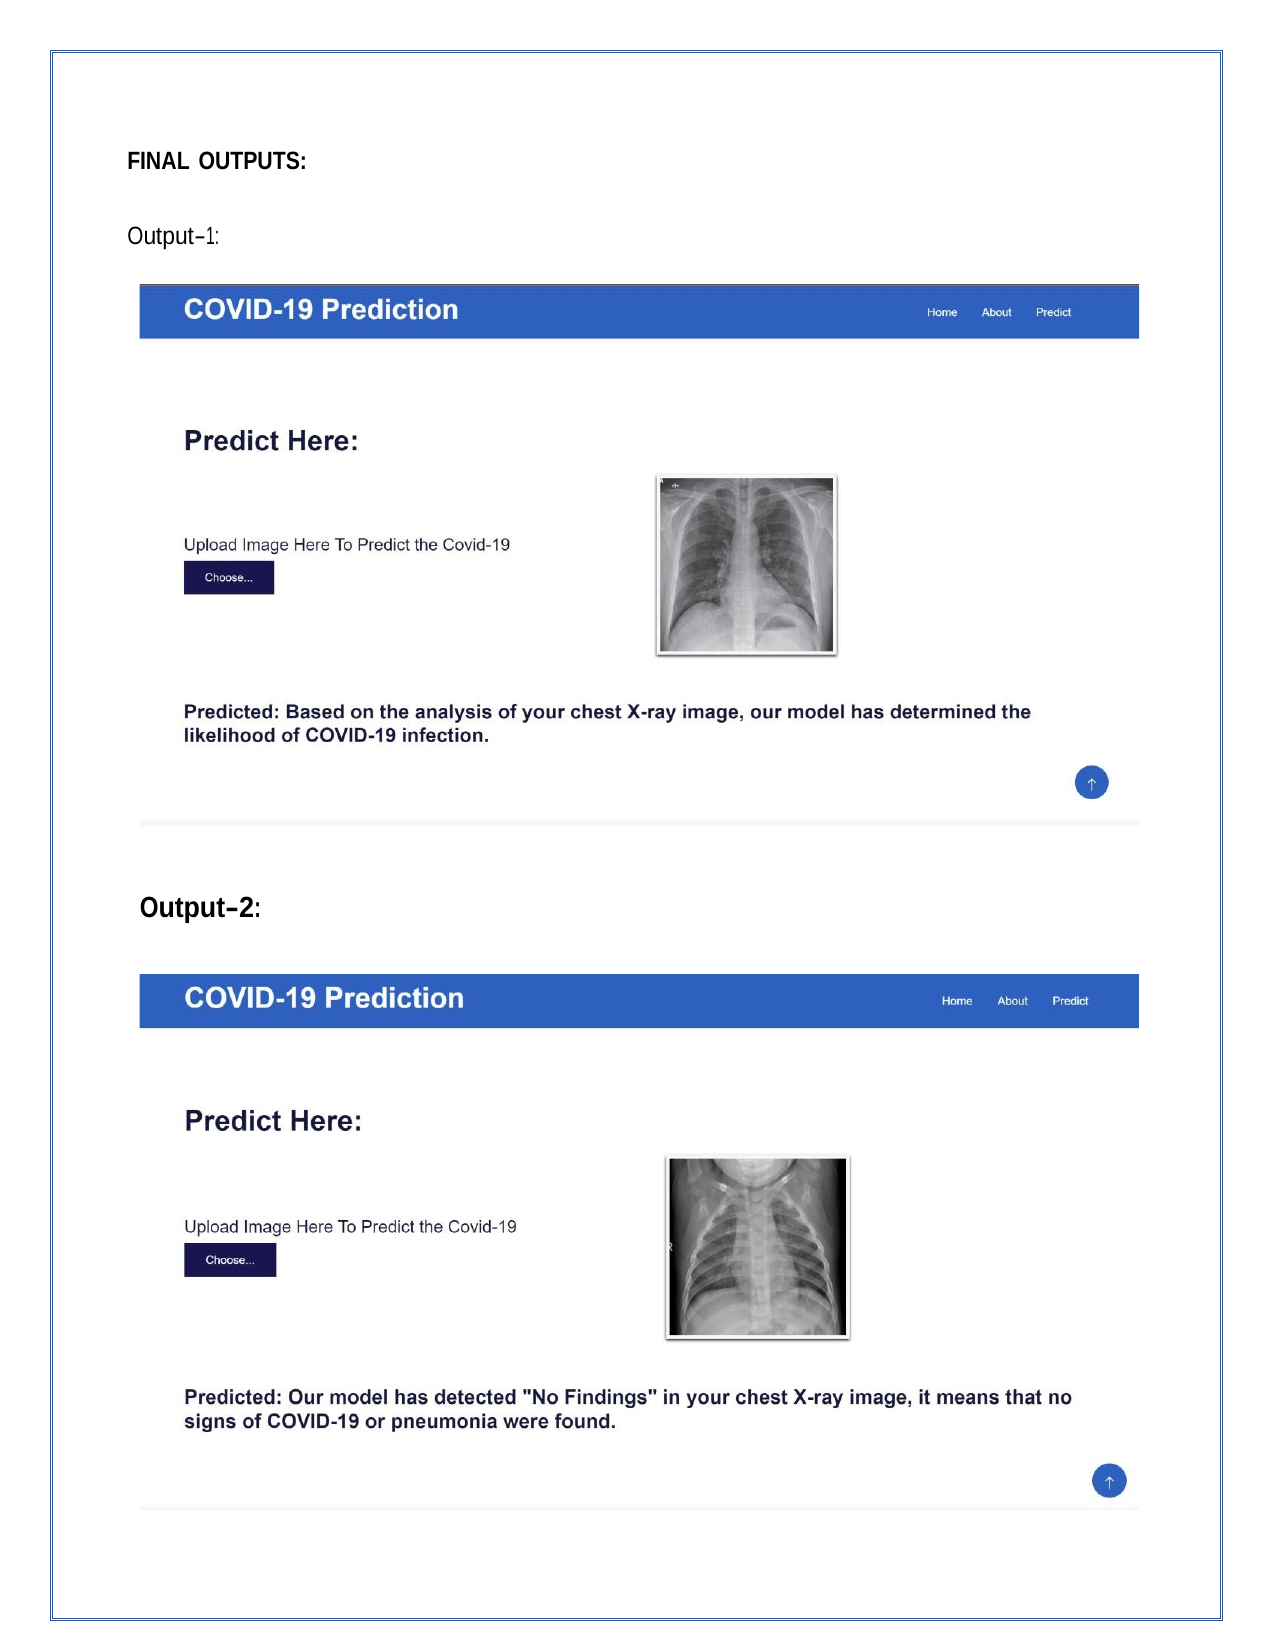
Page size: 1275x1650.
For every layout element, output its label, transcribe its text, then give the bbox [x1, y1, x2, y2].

text Output-2: [139, 889, 1220, 923]
picture [139, 284, 1140, 826]
subtitle FINAL OUTPUTS: [127, 146, 1220, 174]
subtitle Output-1: [127, 221, 1220, 249]
picture [139, 974, 1139, 1510]
